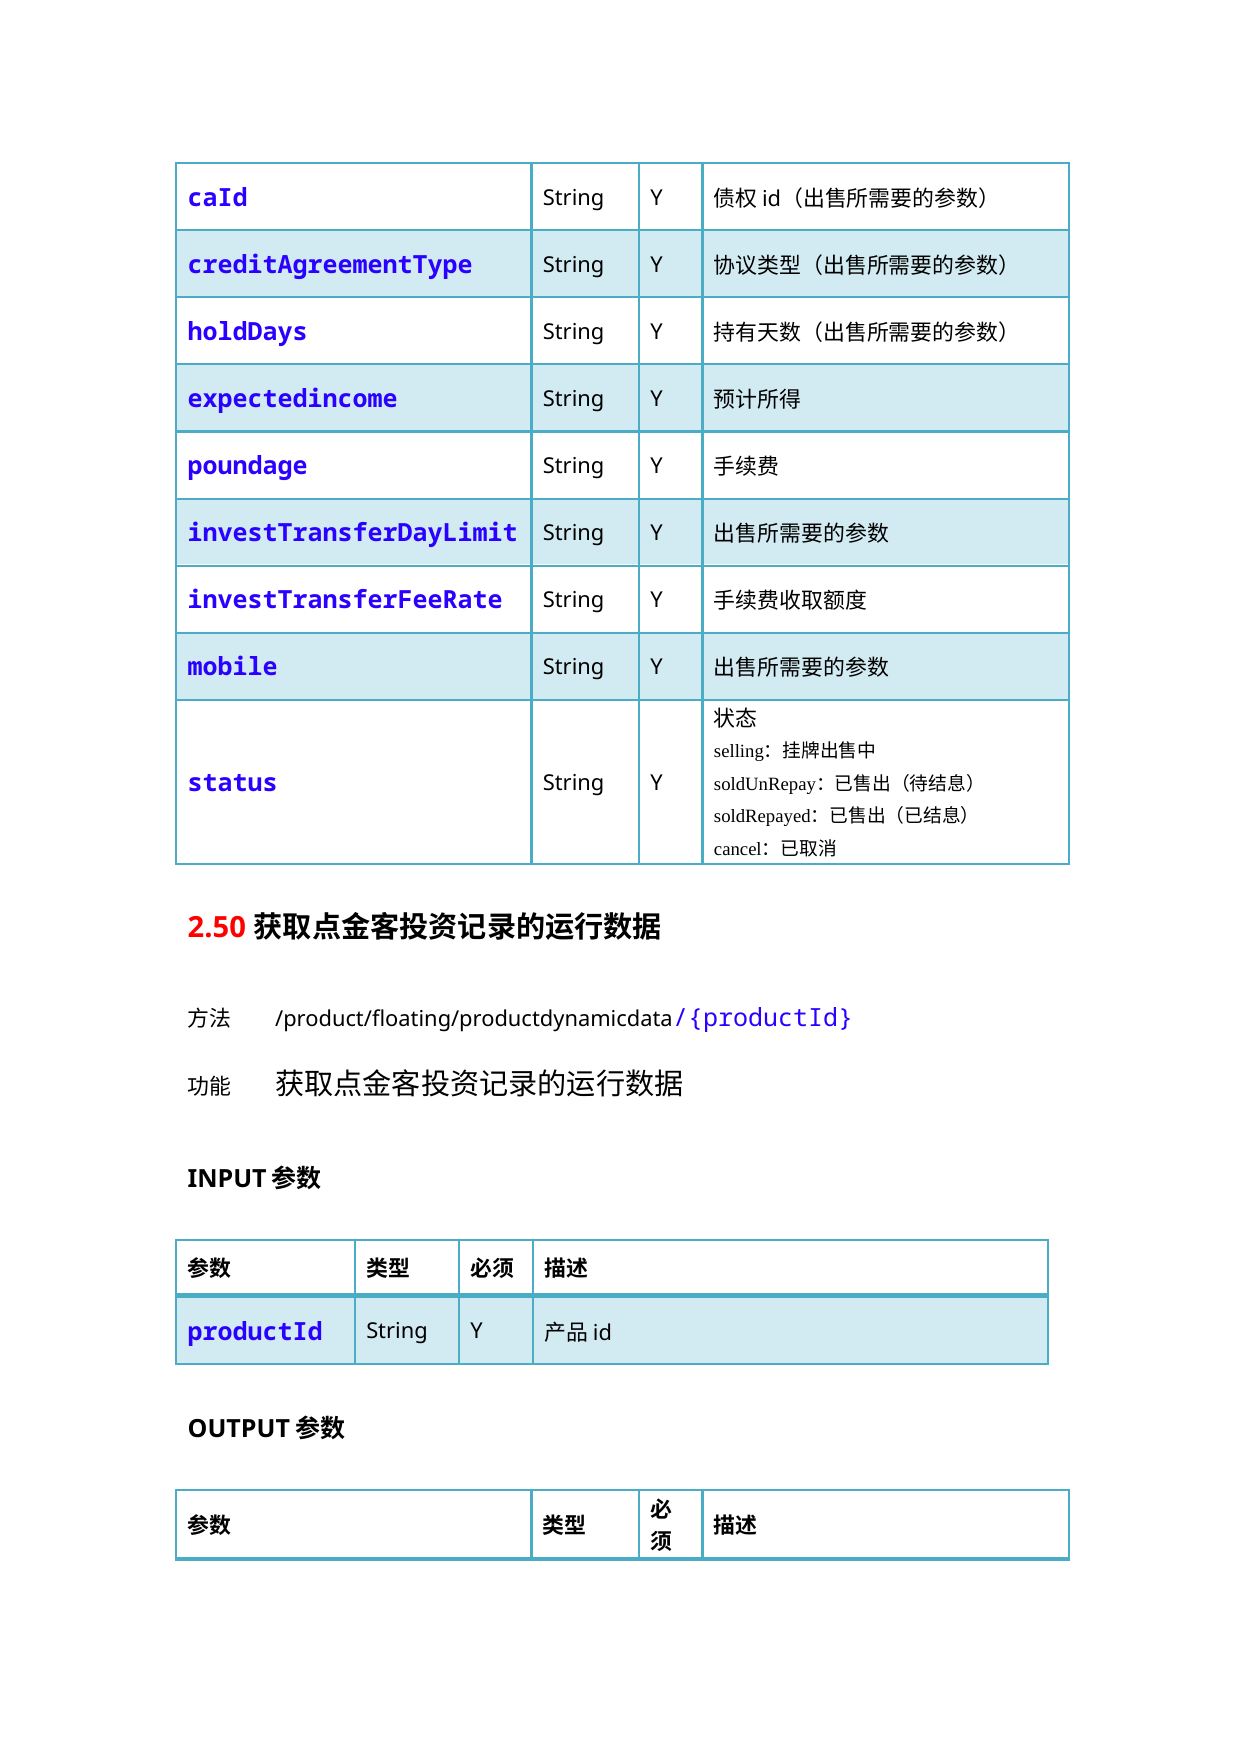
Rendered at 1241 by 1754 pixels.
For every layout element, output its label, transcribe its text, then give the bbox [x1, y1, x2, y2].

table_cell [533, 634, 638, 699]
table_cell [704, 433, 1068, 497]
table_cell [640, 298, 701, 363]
subtitle OUTPUT参数 [187, 1394, 1053, 1459]
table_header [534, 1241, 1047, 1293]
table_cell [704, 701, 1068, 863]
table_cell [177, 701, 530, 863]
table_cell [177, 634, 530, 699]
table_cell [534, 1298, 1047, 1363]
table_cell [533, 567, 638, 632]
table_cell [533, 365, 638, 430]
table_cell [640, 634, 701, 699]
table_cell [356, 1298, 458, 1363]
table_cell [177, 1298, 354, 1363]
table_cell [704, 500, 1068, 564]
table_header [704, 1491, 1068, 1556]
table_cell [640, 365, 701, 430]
subtitle INPUT参数 [187, 1144, 1053, 1209]
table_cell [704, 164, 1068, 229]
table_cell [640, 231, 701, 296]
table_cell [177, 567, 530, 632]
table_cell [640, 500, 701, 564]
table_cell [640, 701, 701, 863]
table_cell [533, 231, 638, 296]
text 功能 获取点金客投资记录的运行数据 [187, 1049, 1053, 1114]
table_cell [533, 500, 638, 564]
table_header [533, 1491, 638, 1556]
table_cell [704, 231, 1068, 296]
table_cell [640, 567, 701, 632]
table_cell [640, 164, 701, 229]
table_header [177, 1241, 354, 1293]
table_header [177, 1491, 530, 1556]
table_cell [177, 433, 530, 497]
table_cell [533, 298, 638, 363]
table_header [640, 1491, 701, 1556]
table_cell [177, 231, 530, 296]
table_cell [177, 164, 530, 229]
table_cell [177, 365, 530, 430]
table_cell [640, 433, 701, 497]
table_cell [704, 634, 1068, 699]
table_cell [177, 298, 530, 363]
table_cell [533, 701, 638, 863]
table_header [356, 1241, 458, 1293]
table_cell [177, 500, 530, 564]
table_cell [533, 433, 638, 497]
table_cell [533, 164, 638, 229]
subtitle 2.50 获取点金客投资记录的运行数据 [187, 892, 1053, 957]
text 方法 /product/floating/productdynamicdata/{productId} [187, 984, 1053, 1049]
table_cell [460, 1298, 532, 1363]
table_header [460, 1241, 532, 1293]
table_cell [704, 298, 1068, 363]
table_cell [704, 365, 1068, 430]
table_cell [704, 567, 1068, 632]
